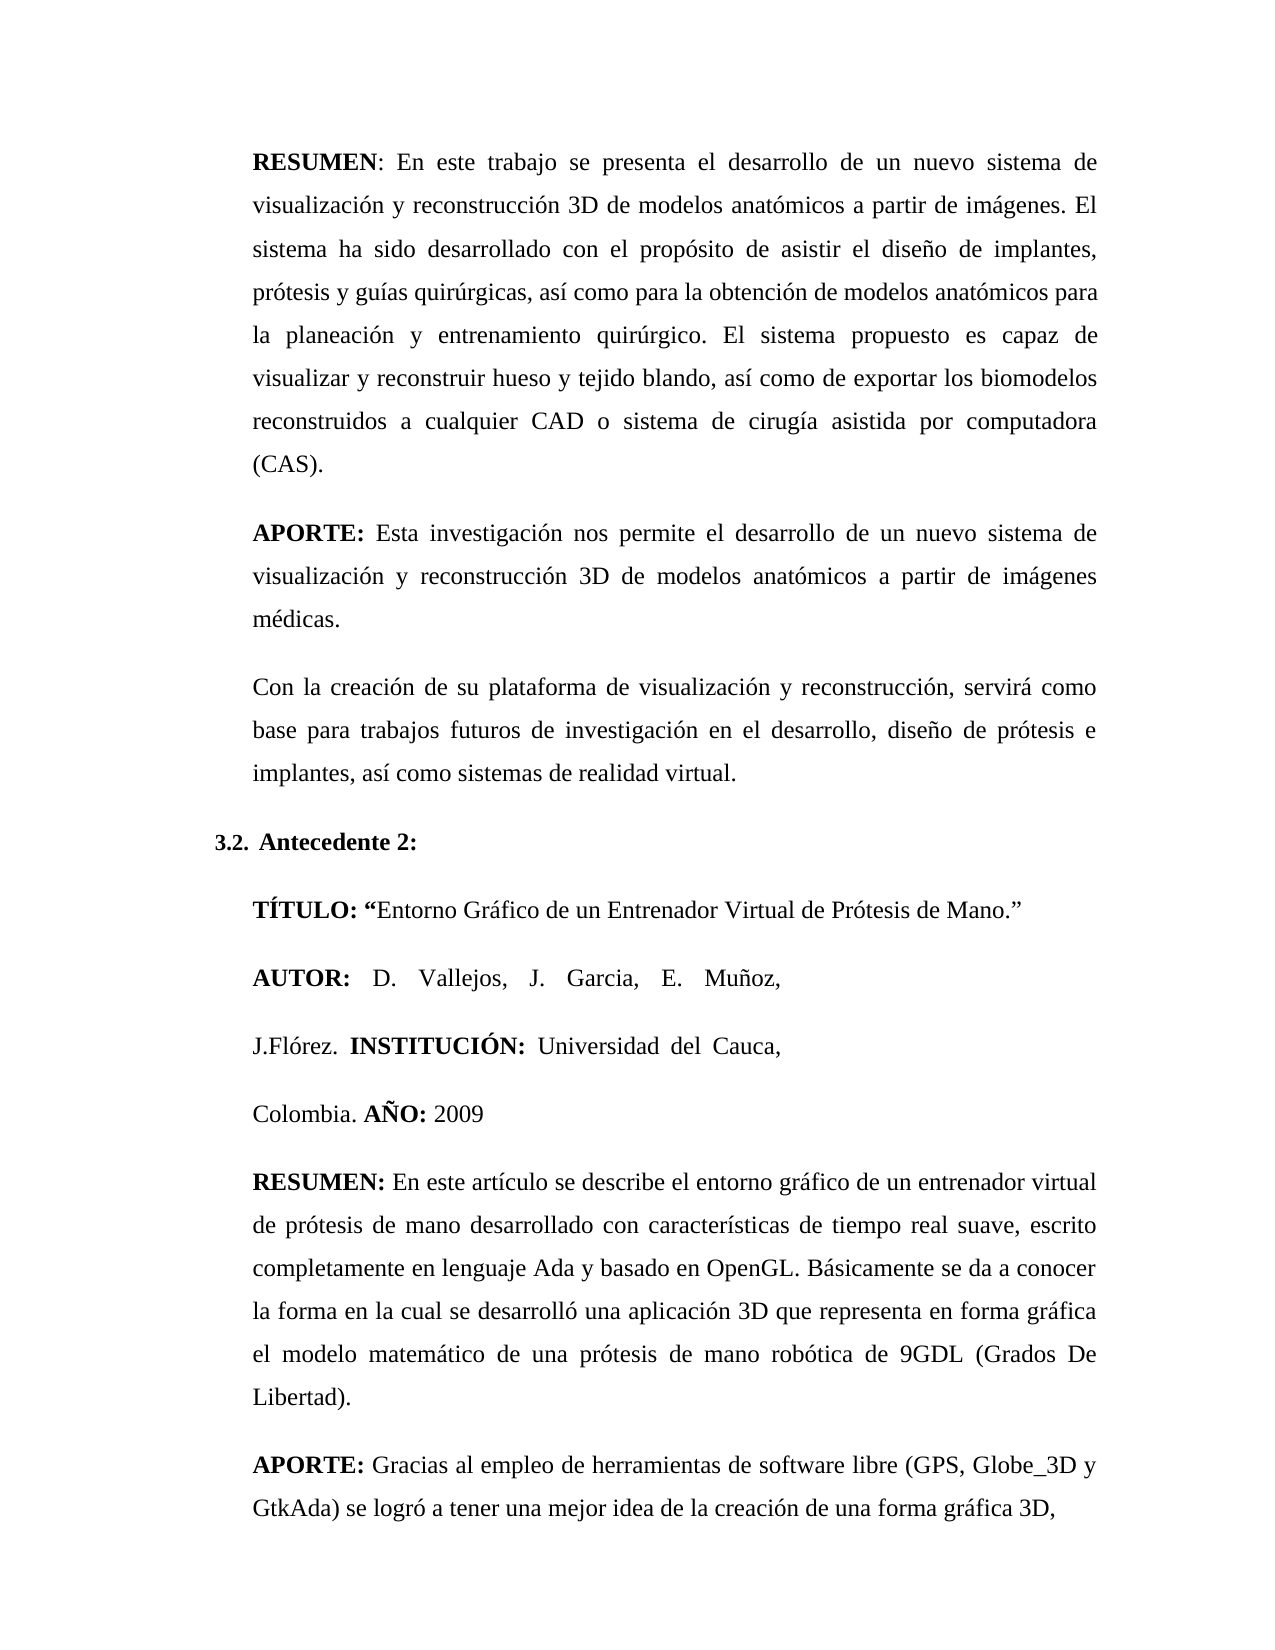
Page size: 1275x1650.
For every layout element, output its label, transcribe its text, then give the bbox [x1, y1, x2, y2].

text APORTE: Esta investigación nos permite el desarrollo de un nuevo sistema de visualización y reconstrucción 3D de modelos anatómicos a partir de imágenes médicas. [252, 518, 1097, 633]
text TÍTULO: “Entorno Gráfico de un Entrenador Virtual de Prótesis de Mano.” [252, 895, 1169, 924]
subtitle Antecedente 2: [214, 827, 1169, 856]
text RESUMEN: En este trabajo se presenta el desarrollo de un nuevo sistema de visualización y reconstrucción 3D de modelos anatómicos a partir de imágenes. El sistema ha sido desarrollado con el propósito de asistir el diseño de implantes, prótesis y guías quirúrgicas, así como para la obtención de modelos anatómicos para la planeación y entrenamiento quirúrgico. El sistema propuesto es capaz de visualizar y reconstruir hueso y tejido blando, así como de exportar los biomodelos reconstruidos a cualquier CAD o sistema de cirugía asistida por computadora (CAS). [252, 147, 1098, 478]
text APORTE: Gracias al empleo de herramientas de software libre (GPS, Globe_3D y GtkAda) se logró a tener una mejor idea de la creación de una forma gráfica 3D, [252, 1450, 1097, 1522]
text AUTOR: D. Vallejos, J. Garcia, E. Muñoz, J.Flórez. INSTITUCIÓN: Universidad del Cauca, Colombia. AÑO: 2009 [252, 963, 781, 1127]
text RESUMEN: En este artículo se describe el entorno gráfico de un entrenador virtual de prótesis de mano desarrollado con características de tiempo real suave, escrito completamente en lenguaje Ada y basado en OpenGL. Básicamente se da a conocer la forma en la cual se desarrolló una aplicación 3D que representa en forma gráfica el modelo matemático de una prótesis de mano robótica de 9GDL (Grados De Libertad). [252, 1167, 1097, 1411]
text Con la creación de su plataforma de visualización y reconstrucción, servirá como base para trabajos futuros de investigación en el desarrollo, diseño de prótesis e implantes, así como sistemas de realidad virtual. [252, 672, 1097, 787]
